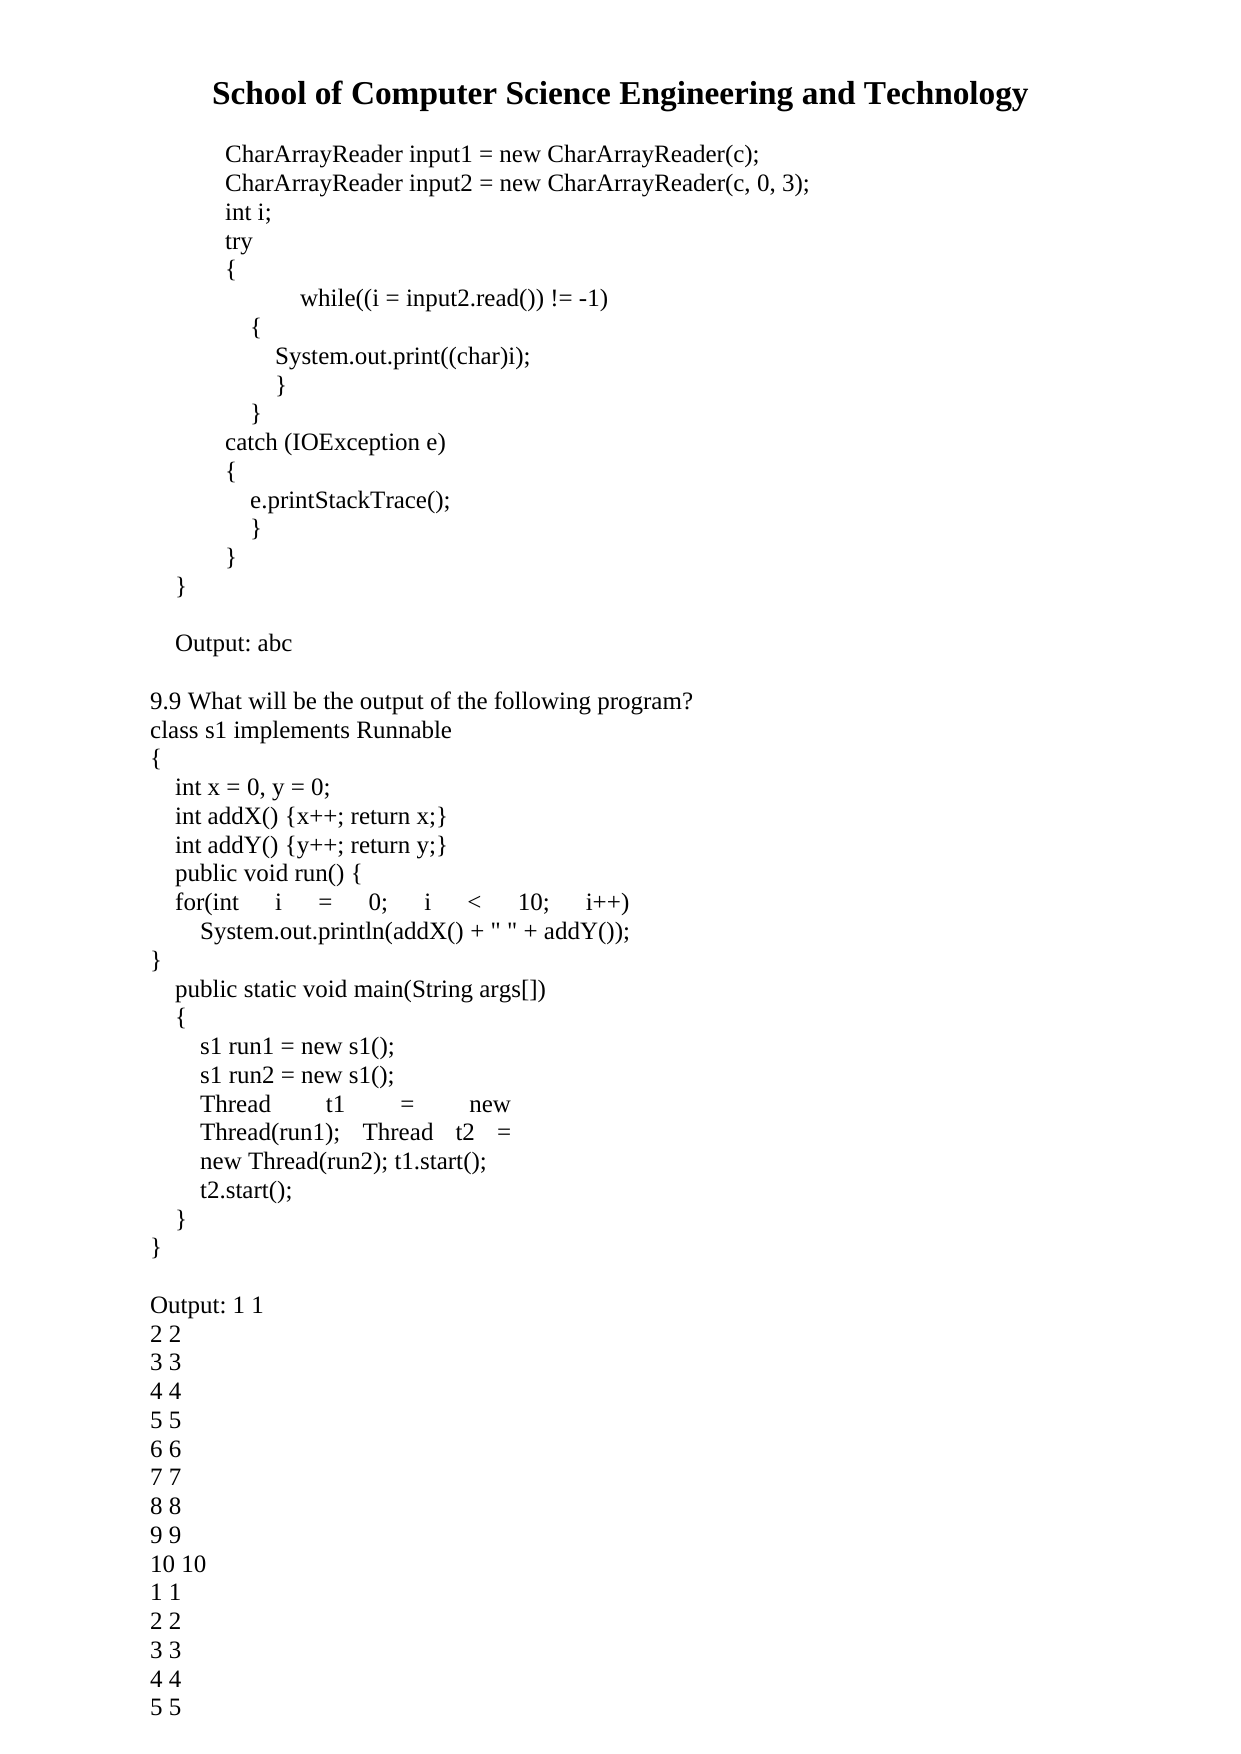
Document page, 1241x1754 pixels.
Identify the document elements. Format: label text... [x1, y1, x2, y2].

text 10 10 [150, 1549, 1169, 1577]
text e.printStackTrace(); [250, 485, 1169, 513]
text catch (IOException e) [225, 427, 1169, 456]
text try [225, 226, 1169, 254]
text s1 run1 = new s1(); s1 run2 = new s1(); [200, 1031, 395, 1089]
text 3 3 [150, 1347, 1169, 1376]
text Output: 1 1 [150, 1290, 1169, 1319]
text { [175, 1002, 1169, 1031]
text 7 7 [150, 1462, 1169, 1491]
text { [225, 456, 1169, 485]
text 4 4 [150, 1664, 1169, 1692]
text CharArrayReader input1 = new CharArrayReader(c); CharArrayReader input2 = new CharArrayReader(c, 0, 3); int i; [225, 139, 810, 226]
text Thread t1 = new Thread(run1); Thread t2 = new Thread(run2); t1.start(); [200, 1089, 511, 1175]
text for(int i = 0; i < 10; i++) System.out.println(addX() + " " + addY()); [175, 887, 630, 945]
text 3 3 [150, 1635, 1169, 1664]
text 5 5 [150, 1692, 1169, 1721]
text 2 2 [150, 1606, 1169, 1635]
text int addX() {x++; return x;} int addY() {y++; return y;} public void run() { [175, 801, 448, 887]
text } [225, 542, 1169, 571]
text 1 1 [150, 1577, 1169, 1606]
text } [175, 571, 1169, 600]
text 5 5 [150, 1405, 1169, 1434]
text { [225, 254, 1169, 283]
text { [250, 312, 1169, 341]
list What will be the output of the following program? class s1 implements Runnable [150, 686, 693, 743]
text Output: abc [175, 628, 1169, 657]
text int x = 0, y = 0; [175, 772, 1169, 801]
text { [150, 743, 1169, 772]
text System.out.print((char)i); [275, 341, 1169, 370]
text 8 8 [150, 1491, 1169, 1520]
text 6 6 [150, 1434, 1169, 1462]
text public static void main(String args[]) [175, 974, 1169, 1002]
text 2 2 [150, 1319, 1169, 1347]
text 4 4 [150, 1376, 1169, 1405]
text } [150, 1232, 1169, 1261]
text while((i = input2.read()) != -1) [300, 283, 1169, 312]
text } [250, 513, 1169, 542]
text } [175, 1204, 1169, 1232]
text } [250, 398, 1169, 427]
text 9 9 [150, 1520, 1169, 1549]
text t2.start(); [200, 1175, 1169, 1204]
text } [275, 370, 1169, 398]
text } [150, 945, 1169, 974]
